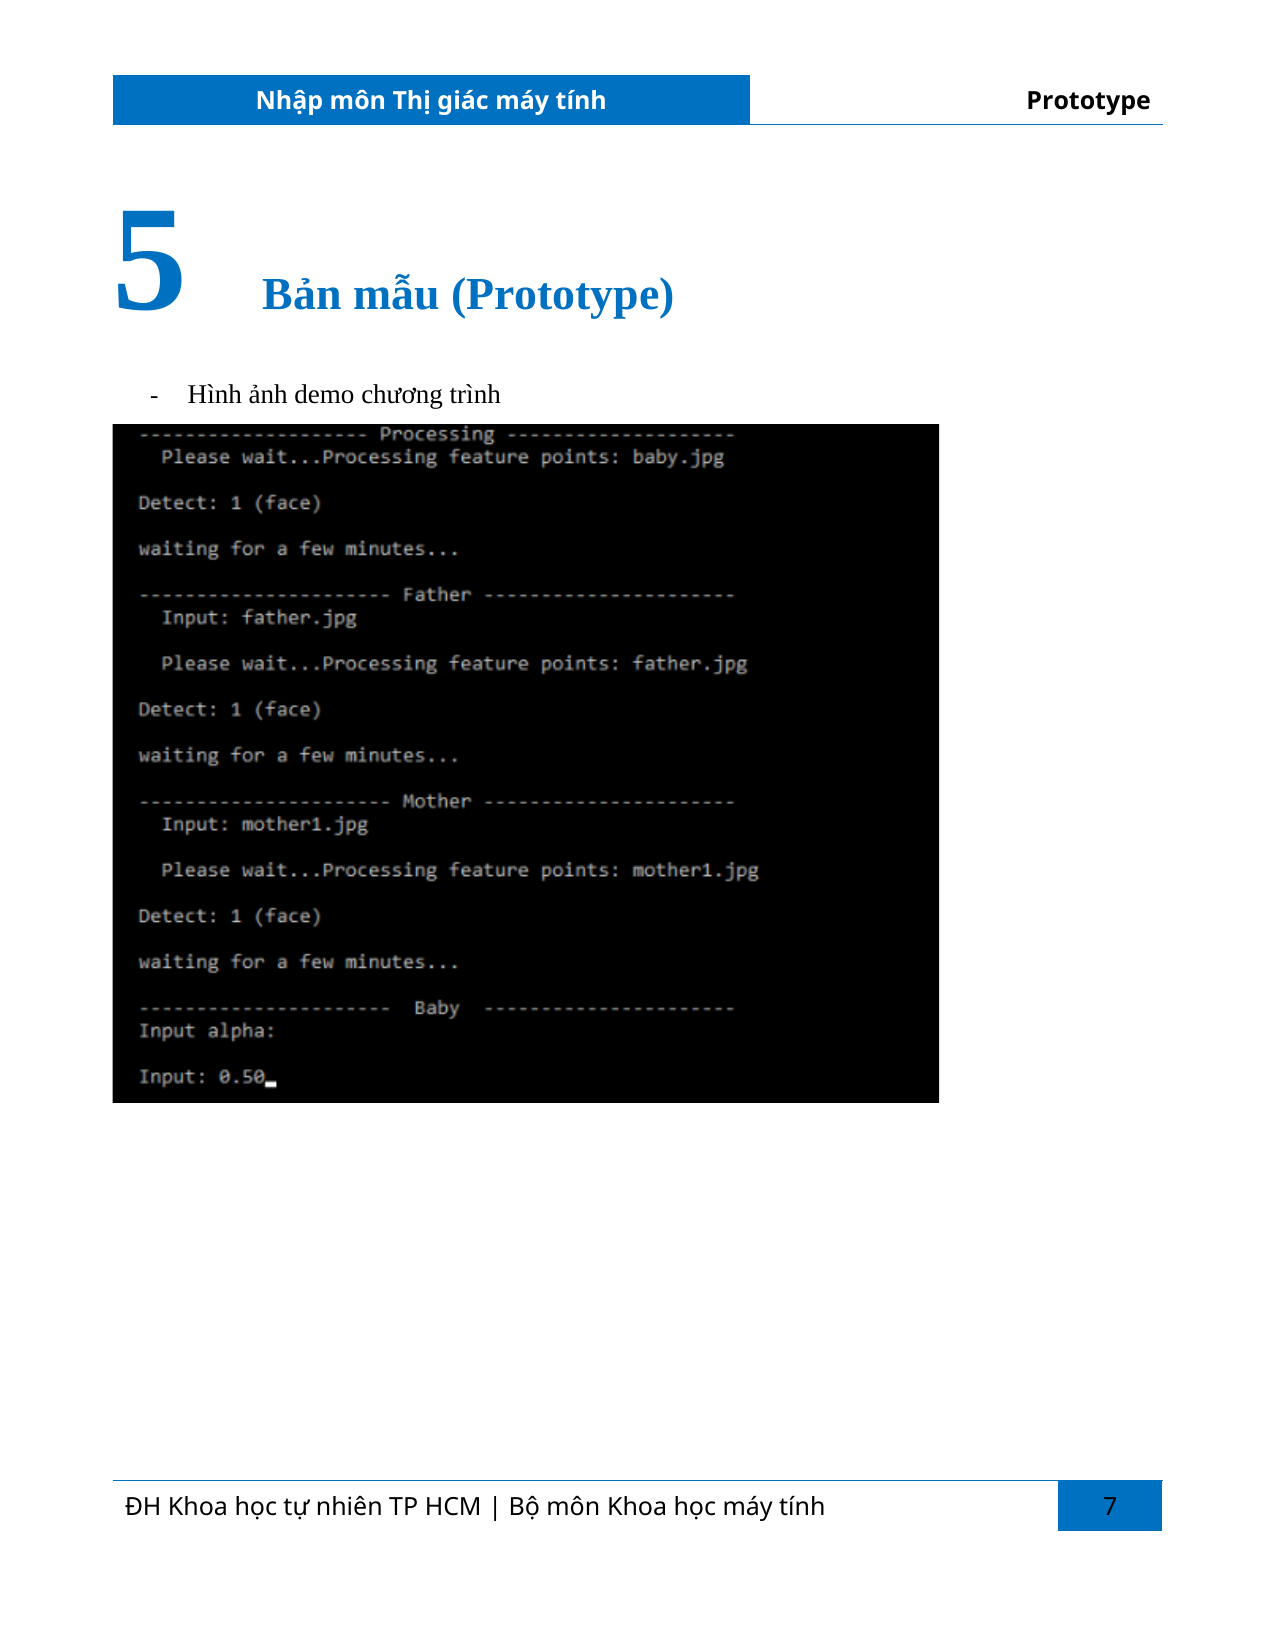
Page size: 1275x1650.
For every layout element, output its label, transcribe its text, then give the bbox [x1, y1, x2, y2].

list Hình ảnh demo chương trình [150, 378, 1162, 409]
subtitle Bản mẫu (Prototype) [112, 169, 1162, 342]
picture [112, 424, 940, 1103]
